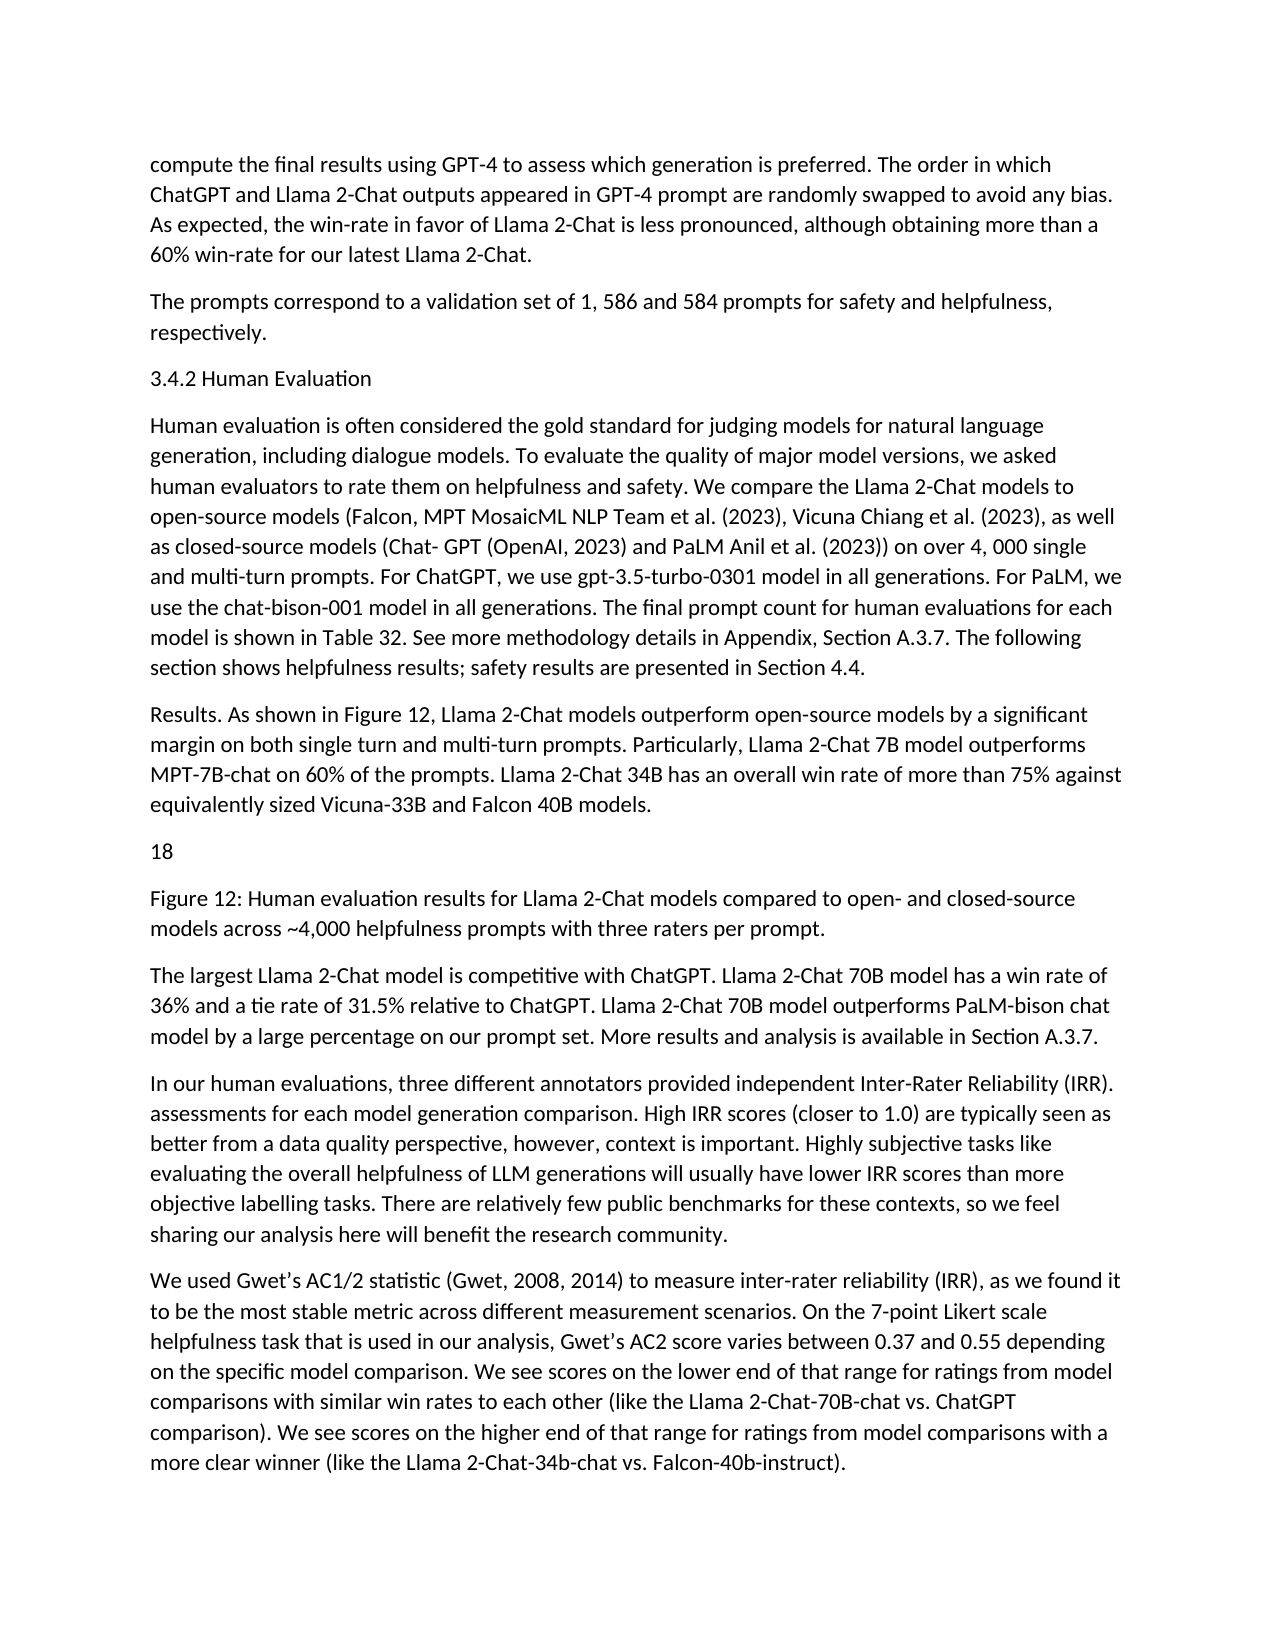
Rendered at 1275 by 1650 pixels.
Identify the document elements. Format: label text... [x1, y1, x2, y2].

text Results. As shown in Figure 12, Llama 2-Chat models outperform open-source models by a significant margin on both single turn and multi-turn prompts. Particularly, Llama 2-Chat 7B model outperforms MPT-7B-chat on 60% of the prompts. Llama 2-Chat 34B has an overall win rate of more than 75% against equivalently sized Vicuna-33B and Falcon 40B models. [150, 700, 1125, 819]
text 18 [150, 837, 1125, 866]
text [150, 150, 1125, 269]
text The largest Llama 2-Chat model is competitive with ChatGPT. Llama 2-Chat 70B model has a win rate of 36% and a tie rate of 31.5% relative to ChatGPT. Llama 2-Chat 70B model outperforms PaLM-bison chat model by a large percentage on our prompt set. More results and analysis is available in Section A.3.7. [150, 961, 1125, 1050]
text 3.4.2 Human Evaluation [150, 364, 1125, 393]
text Figure 12: Human evaluation results for Llama 2-Chat models compared to open- and closed-source models across ~4,000 helpfulness prompts with three raters per prompt. [150, 884, 1125, 943]
text The prompts correspond to a validation set of 1, 586 and 584 prompts for safety and helpfulness, respectively. [150, 287, 1125, 346]
text We used Gwet’s AC1/2 statistic (Gwet, 2008, 2014) to measure inter-rater reliability (IRR), as we found it to be the most stable metric across different measurement scenarios. On the 7-point Likert scale helpfulness task that is used in our analysis, Gwet’s AC2 score varies between 0.37 and 0.55 depending on the specific model comparison. We see scores on the lower end of that range for ratings from model comparisons with similar win rates to each other (like the Llama 2-Chat-70B-chat vs. ChatGPT comparison). We see scores on the higher end of that range for ratings from model comparisons with a more clear winner (like the Llama 2-Chat-34b-chat vs. Falcon-40b-instruct). [150, 1267, 1125, 1476]
text Human evaluation is often considered the gold standard for judging models for natural language generation, including dialogue models. To evaluate the quality of major model versions, we asked human evaluators to rate them on helpfulness and safety. We compare the Llama 2-Chat models to open-source models (Falcon, MPT MosaicML NLP Team et al. (2023), Vicuna Chiang et al. (2023), as well as closed-source models (Chat- GPT (OpenAI, 2023) and PaLM Anil et al. (2023)) on over 4, 000 single and multi-turn prompts. For ChatGPT, we use gpt-3.5-turbo-0301 model in all generations. For PaLM, we use the chat-bison-001 model in all generations. The final prompt count for human evaluations for each model is shown in Table 32. See more methodology details in Appendix, Section A.3.7. The following section shows helpfulness results; safety results are presented in Section 4.4. [150, 411, 1125, 681]
text In our human evaluations, three different annotators provided independent Inter-Rater Reliability (IRR). assessments for each model generation comparison. High IRR scores (closer to 1.0) are typically seen as better from a data quality perspective, however, context is important. Highly subjective tasks like evaluating the overall helpfulness of LLM generations will usually have lower IRR scores than more objective labelling tasks. There are relatively few public benchmarks for these contexts, so we feel sharing our analysis here will benefit the research community. [150, 1069, 1125, 1248]
